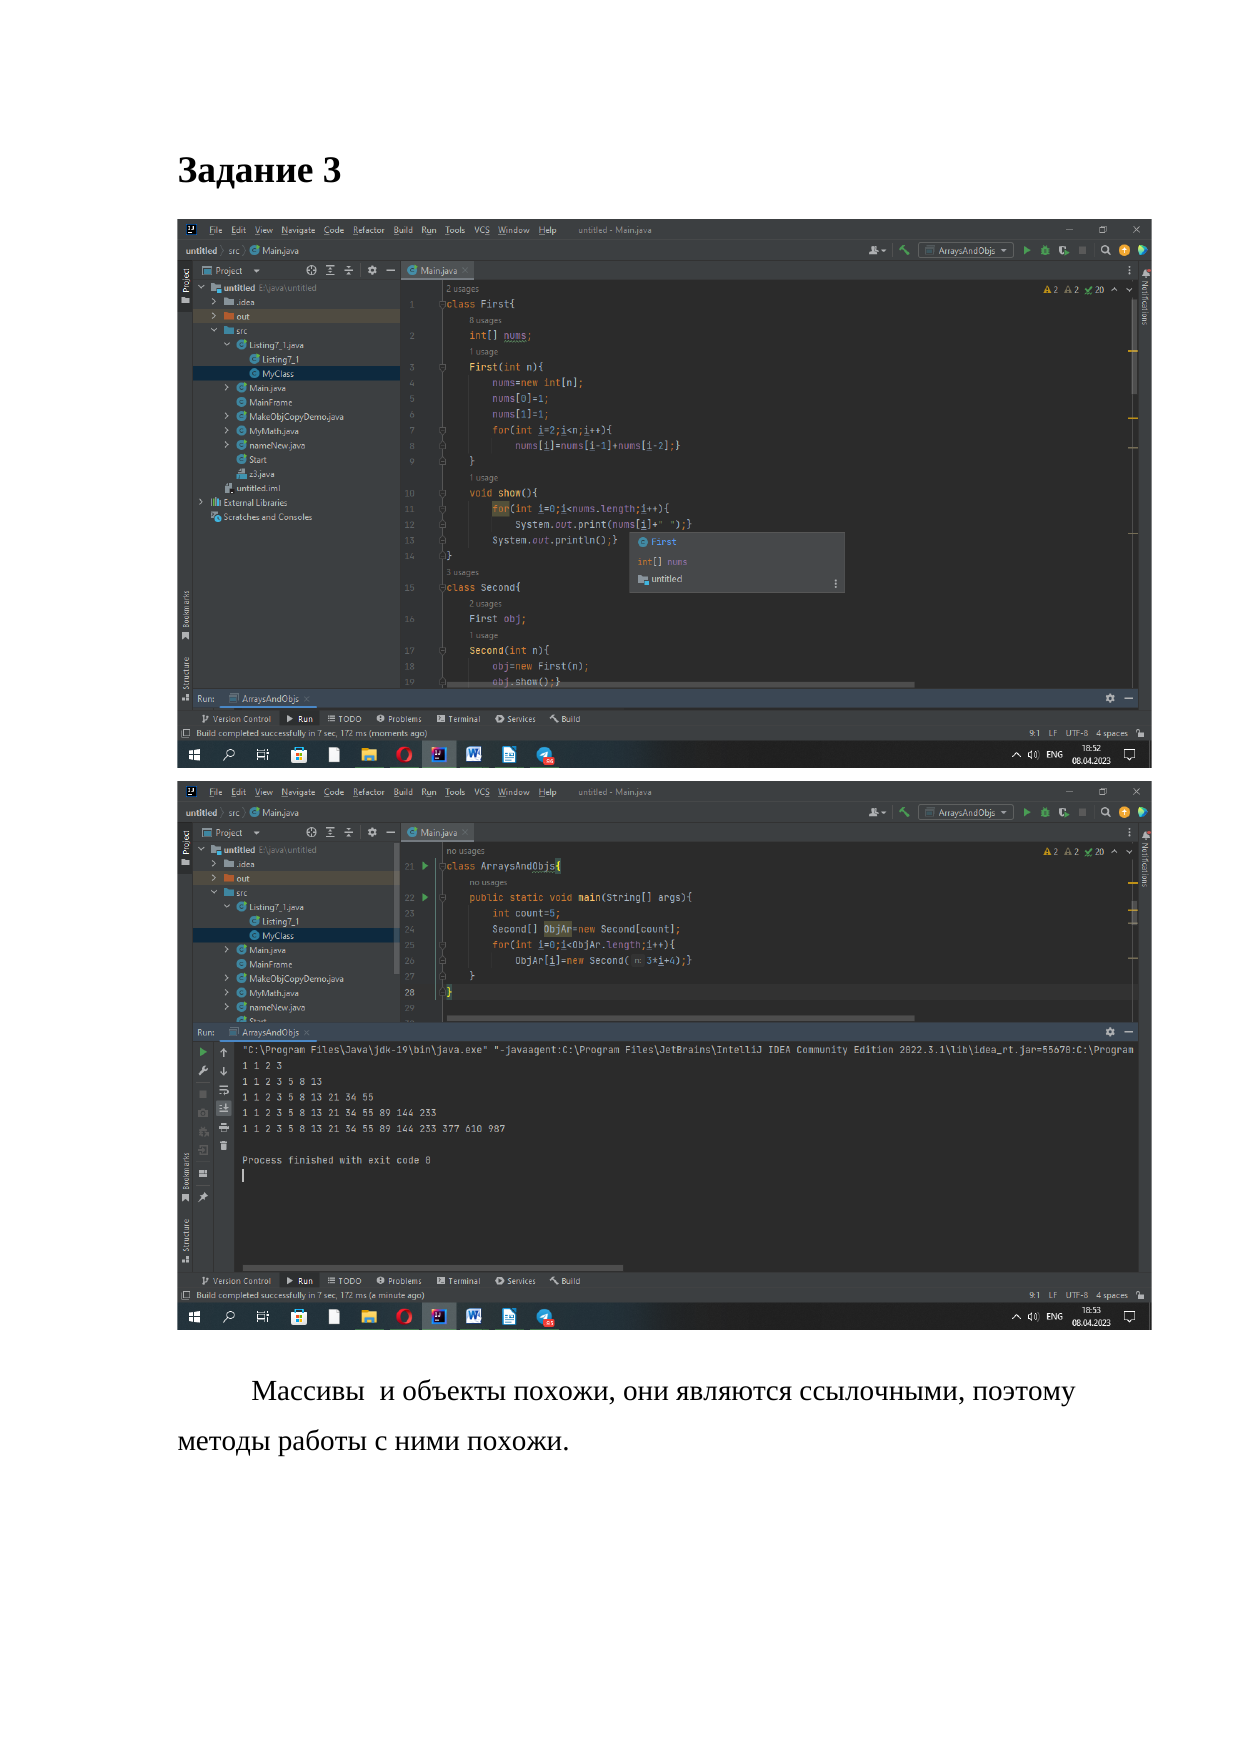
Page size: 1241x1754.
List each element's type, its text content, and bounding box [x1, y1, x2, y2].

text Массивы и объекты похожи, они являются ссылочными, поэтому методы работы с ними похожи. [177, 1373, 1152, 1457]
picture [177, 781, 1152, 1330]
text Задание 3 [177, 147, 1152, 190]
picture [177, 219, 1152, 768]
